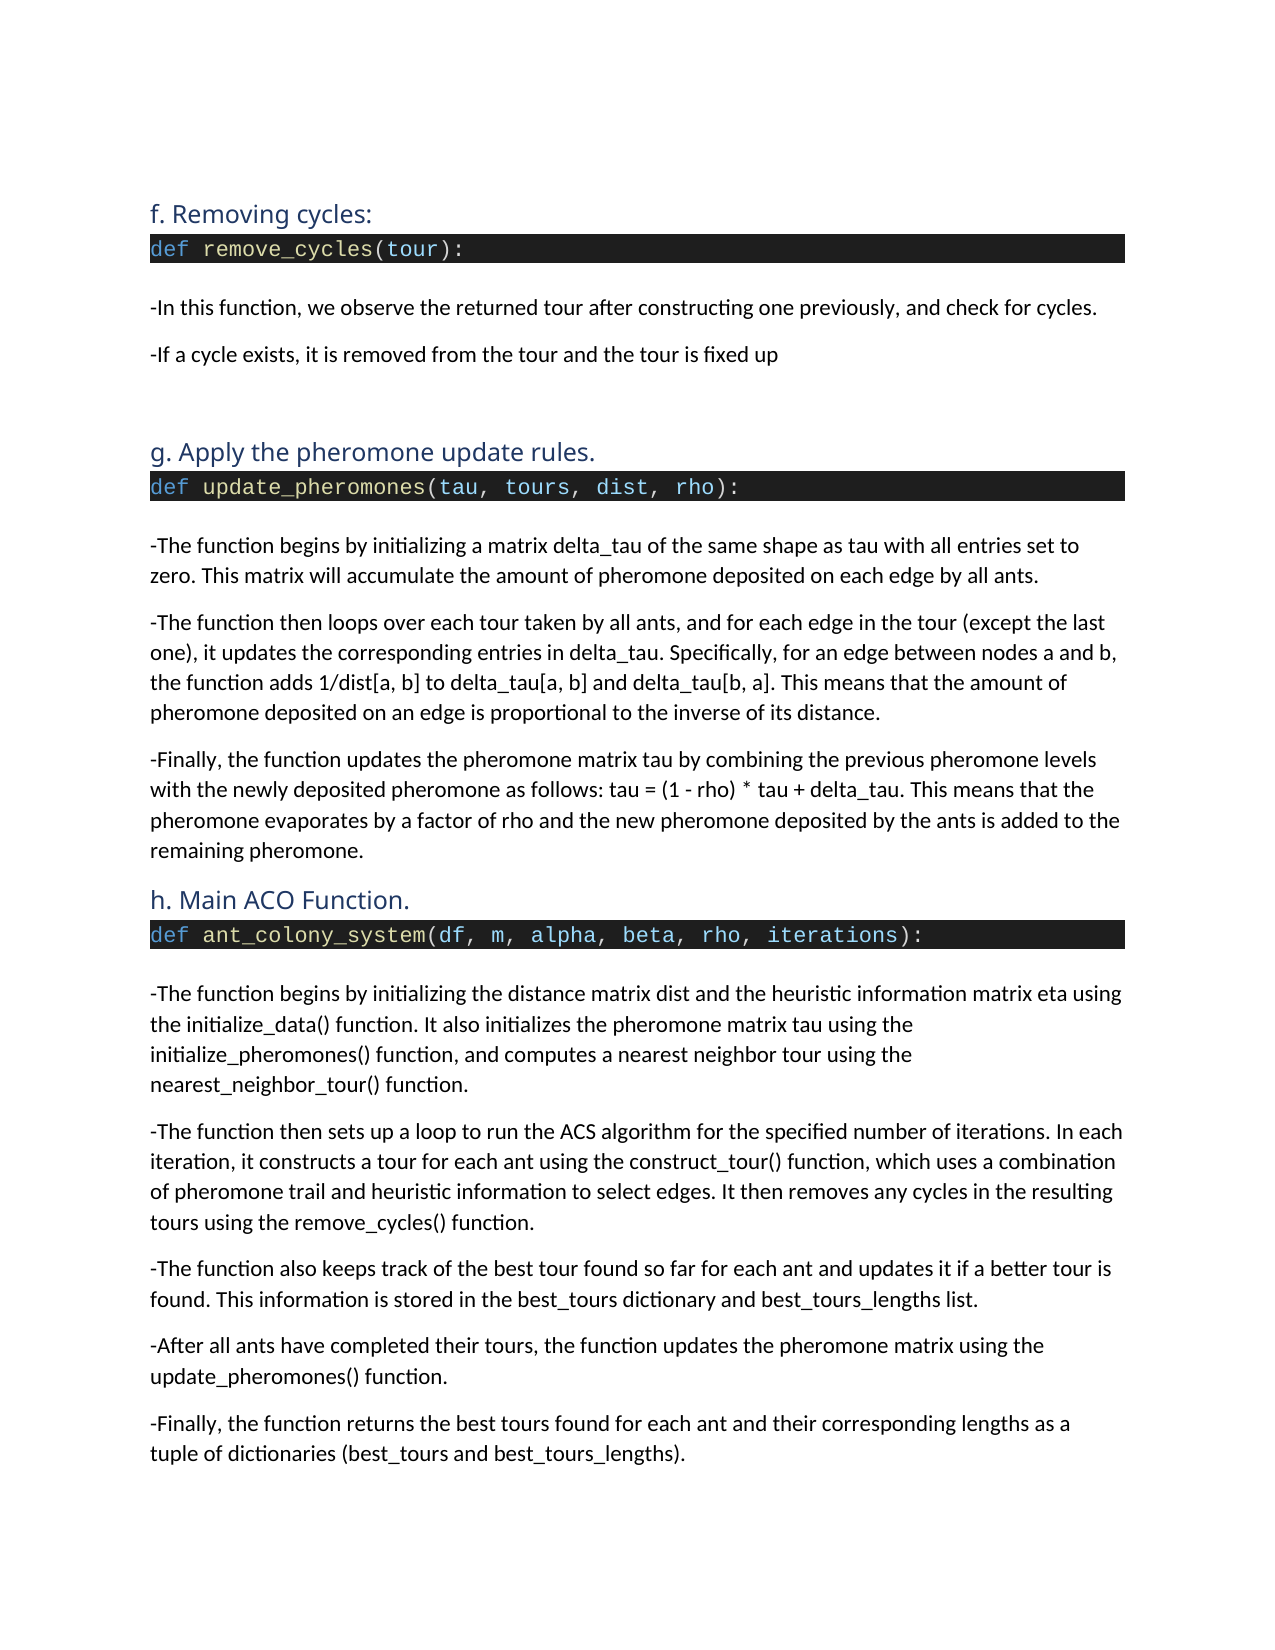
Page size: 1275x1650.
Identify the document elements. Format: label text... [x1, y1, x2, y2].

subtitle h. Main ACO Function. [150, 883, 1125, 917]
subtitle f. Removing cycles: [150, 197, 1125, 231]
text def update_pheromones(tau, tours, dist, rho): [150, 471, 1125, 501]
text -The function begins by initializing the distance matrix dist and the heuristic information matrix eta using the initialize_data() function. It also initializes the pheromone matrix tau using the initialize_pheromones() function, and computes a nearest neighbor tour using the nearest_neighbor_tour() function. [150, 949, 1125, 1098]
text -Finally, the function updates the pheromone matrix tau by combining the previous pheromone levels with the newly deposited pheromone as follows: tau = (1 - rho) * tau + delta_tau. This means that the pheromone evaporates by a factor of rho and the new pheromone deposited by the ants is added to the remaining pheromone. [150, 745, 1125, 864]
text -The function then sets up a loop to run the ACS algorithm for the specified number of iterations. In each iteration, it constructs a tour for each ant using the construct_tour() function, which uses a combination of pheromone trail and heuristic information to select edges. It then removes any cycles in the resulting tours using the remove_cycles() function. [150, 1117, 1125, 1236]
text -After all ants have completed their tours, the function updates the pheromone matrix using the update_pheromones() function. [150, 1332, 1125, 1390]
text -In this function, we observe the returned tour after constructing one previously, and check for cycles. [150, 263, 1125, 322]
text def remove_cycles(tour): [150, 234, 1125, 263]
text -If a cycle exists, it is removed from the tour and the tour is fixed up [150, 340, 1125, 368]
text -The function also keeps track of the best tour found so far for each ant and updates it if a better tour is found. This information is stored in the best_tours dictionary and best_tours_lengths list. [150, 1254, 1125, 1313]
text def ant_colony_system(df, m, alpha, beta, rho, iterations): [150, 920, 1125, 949]
text -The function then loops over each tour taken by all ants, and for each edge in the tour (except the last one), it updates the corresponding entries in delta_tau. Specifically, for an edge between nodes a and b, the function adds 1/dist[a, b] to delta_tau[a, b] and delta_tau[b, a]. This means that the amount of pheromone deposited on an edge is proportional to the inverse of its distance. [150, 608, 1125, 727]
text -Finally, the function returns the best tours found for each ant and their corresponding lengths as a tuple of dictionaries (best_tours and best_tours_lengths). [150, 1409, 1125, 1467]
subtitle g. Apply the pheromone update rules. [150, 434, 1125, 468]
text -The function begins by initializing a matrix delta_tau of the same shape as tau with all entries set to zero. This matrix will accumulate the amount of pheromone deposited on each edge by all ants. [150, 501, 1125, 589]
